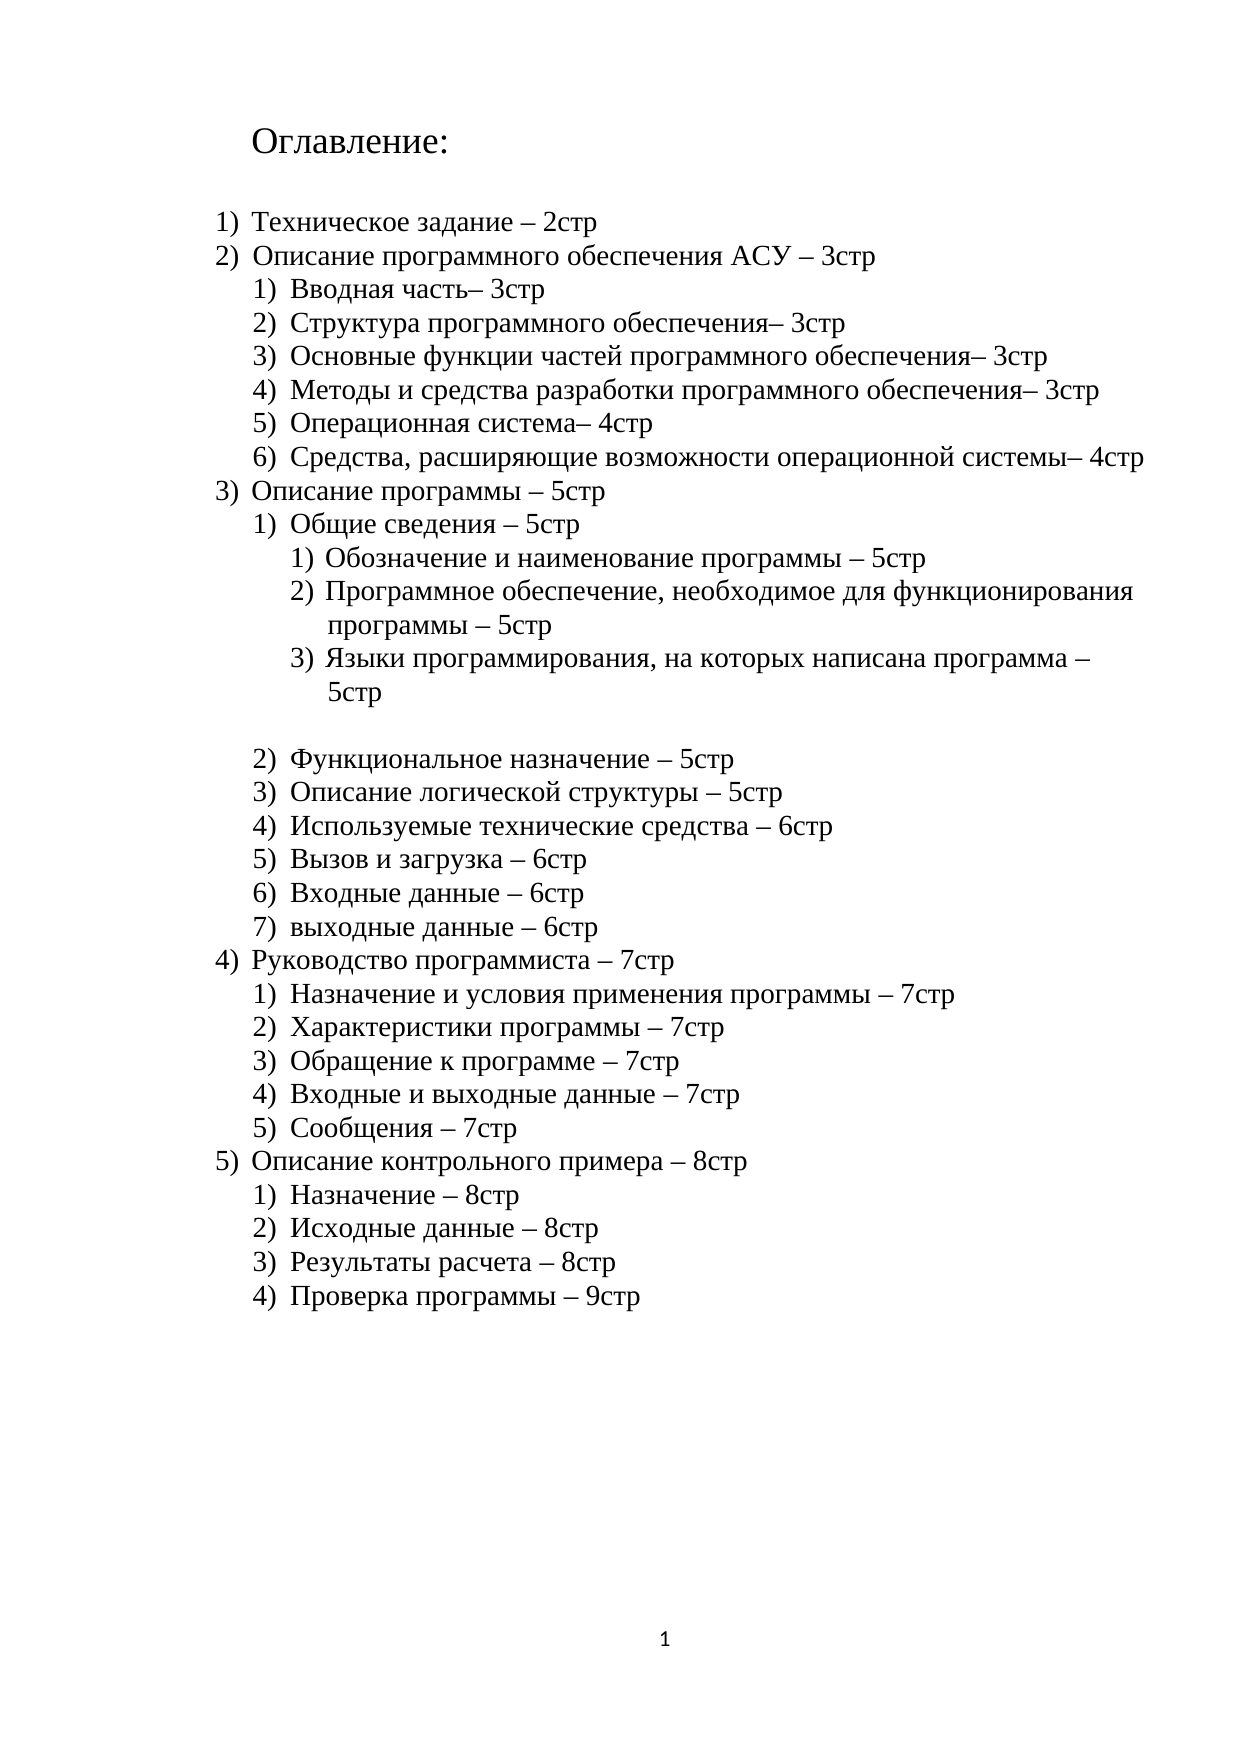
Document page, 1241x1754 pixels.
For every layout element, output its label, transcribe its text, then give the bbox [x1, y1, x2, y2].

list Техническое задание – 2стр [215, 204, 1152, 238]
list Программное обеспечение, необходимое для функционирования программы – 5стр [475, 573, 1152, 640]
list Общие сведения – 5стр [503, 506, 1152, 540]
list Описание контрольного примера – 8стр [215, 1143, 1152, 1177]
list Методы и средства разработки программного обеспечения– 3стр [1023, 372, 1152, 406]
list Проверка программы – 9стр [564, 1278, 1152, 1311]
list Характеристики программы – 7стр [648, 1009, 1152, 1043]
list Руководство программиста – 7стр [215, 942, 1152, 976]
list Входные данные – 6стр [507, 875, 1152, 909]
list Входные и выходные данные – 7стр [663, 1076, 1152, 1110]
list Входные данные – 6стр [252, 875, 290, 909]
list Структура программного обеспечения– 3стр [769, 305, 1152, 338]
list Назначение и условия применения программы – 7стр [878, 976, 1152, 1009]
list Назначение – 8стр [252, 1177, 290, 1211]
list Обращение к программе – 7стр [603, 1043, 1152, 1076]
list Описание логической структуры – 5стр [252, 774, 1152, 808]
list Основные функции частей программного обеспечения– 3стр [252, 338, 1152, 372]
list Сообщения – 7стр [252, 1110, 290, 1143]
list Назначение – 8стр [436, 1177, 1152, 1211]
list Операционная система– 4стр [576, 406, 1152, 439]
text Оглавление: [177, 118, 1152, 161]
list Сообщения – 7стр [441, 1110, 1152, 1143]
list Описание программного обеспечения АСУ – 3стр [215, 238, 1152, 271]
list Вводная часть– 3стр [252, 271, 1152, 305]
list Общие сведения – 5стр [252, 506, 290, 540]
list Вызов и загрузка – 6стр [510, 842, 1152, 875]
list Используемые технические средства – 6стр [756, 808, 1152, 842]
list Обозначение и наименование программы – 5стр [849, 540, 1152, 573]
list Исходные данные – 8стр [522, 1211, 1152, 1244]
list Результаты расчета – 8стр [539, 1244, 1152, 1278]
list Языки программирования, на которых написана программа – 5стр [290, 640, 1152, 707]
list выходные данные – 6стр [521, 909, 1152, 942]
list Функциональное назначение – 5стр [657, 741, 1152, 774]
list Описание программы – 5стр [215, 473, 1152, 506]
